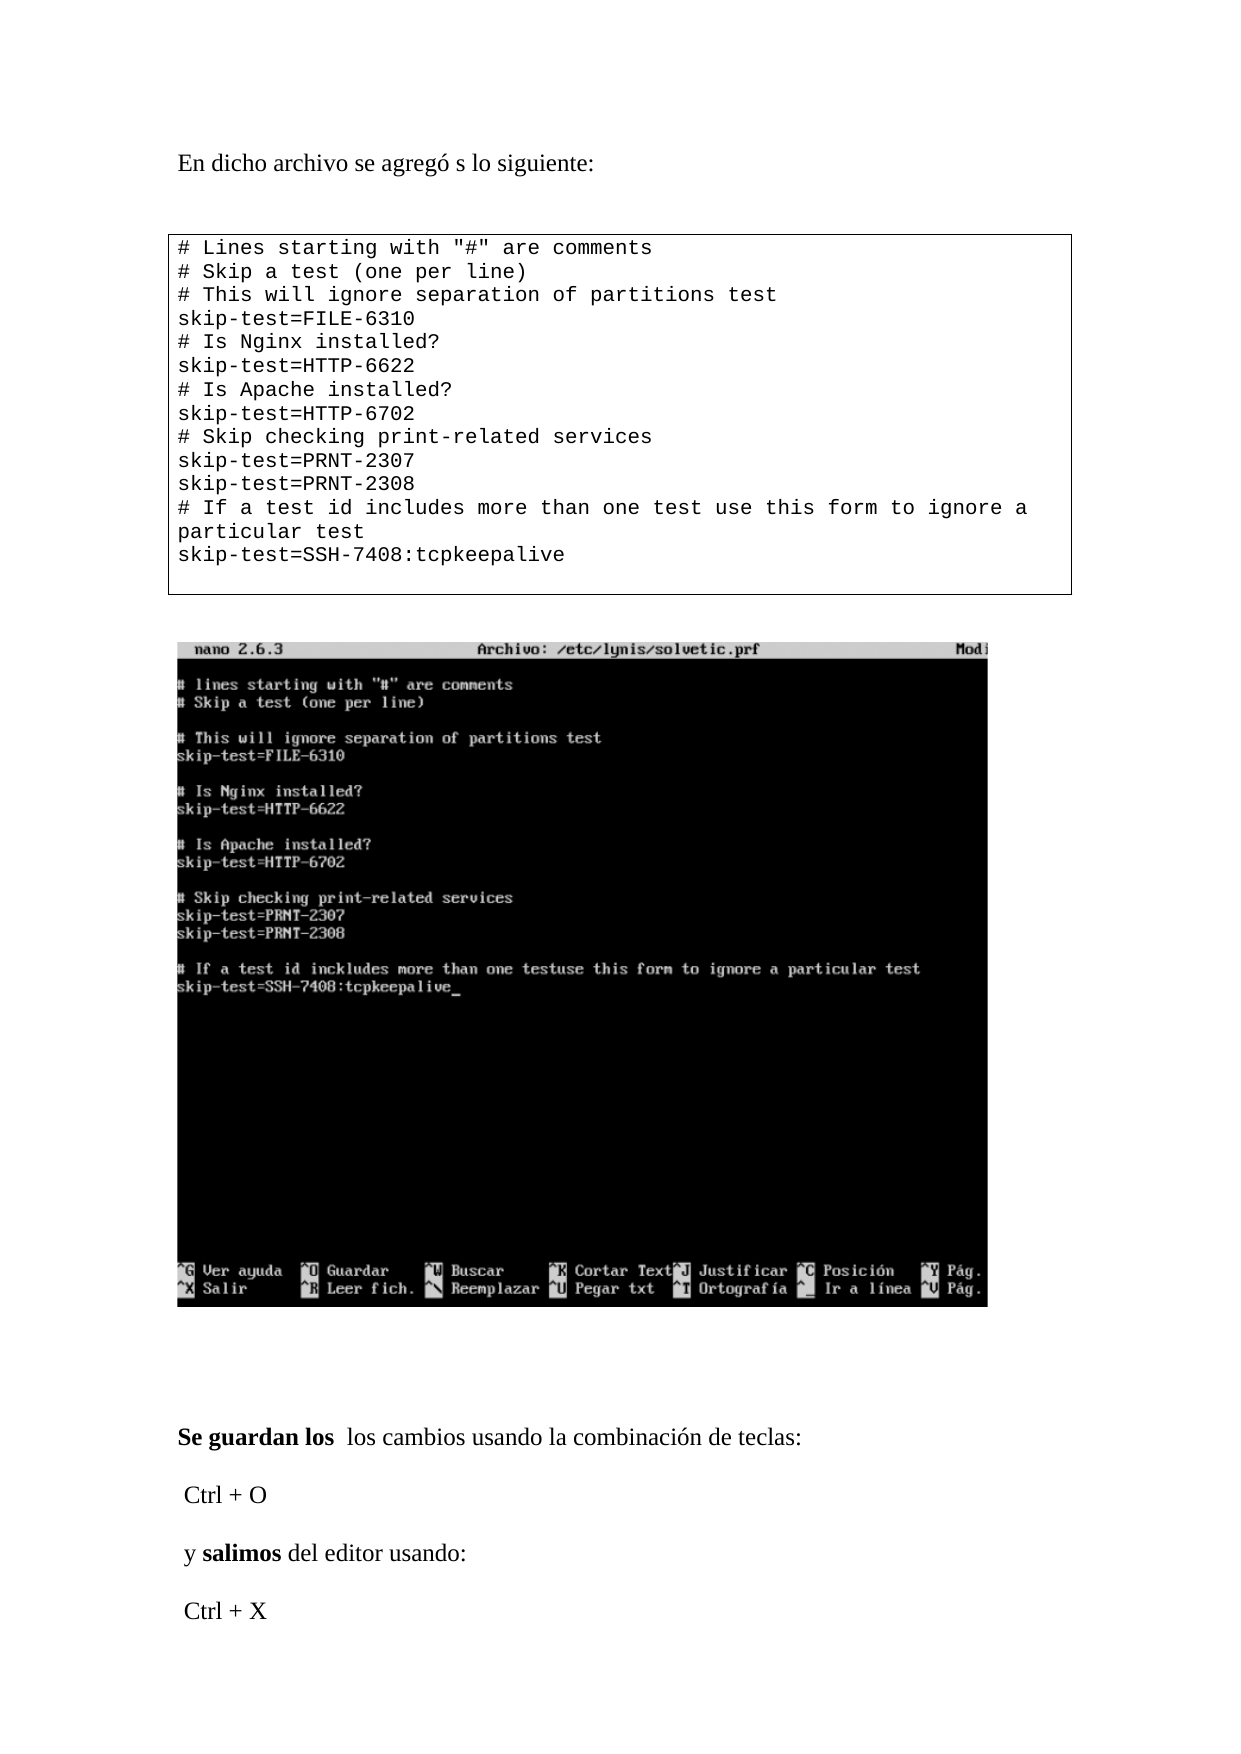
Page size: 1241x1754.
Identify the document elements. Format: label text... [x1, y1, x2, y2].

text skip-test=FILE-6310 [177, 308, 1063, 332]
text # Skip checking print-related services [177, 426, 1063, 450]
text # This will ignore separation of partitions test [177, 284, 1063, 308]
picture [177, 642, 988, 1307]
text skip-test=HTTP-6622 [177, 355, 1063, 379]
text En dicho archivo se agregó s lo siguiente: [177, 148, 1063, 176]
text y salimos del editor usando: [177, 1538, 1063, 1567]
text # Lines starting with "#" are comments [169, 235, 1071, 261]
text skip-test=SSH-7408:tcpkeepalive [177, 544, 1063, 568]
text skip-test=PRNT-2307 [177, 450, 1063, 473]
text # If a test id includes more than one test use this form to ignore a particular test [177, 497, 1063, 544]
text Se guardan los los cambios usando la combinación de teclas: [177, 1393, 1063, 1451]
text skip-test=HTTP-6702 [177, 402, 1063, 426]
text # Is Nginx installed? [177, 332, 1063, 355]
text Ctrl + X [177, 1596, 1063, 1624]
text skip-test=PRNT-2308 [177, 473, 1063, 497]
text # Skip a test (one per line) [177, 261, 1063, 284]
text # Is Apache installed? [177, 379, 1063, 402]
text Ctrl + O [177, 1480, 1063, 1509]
